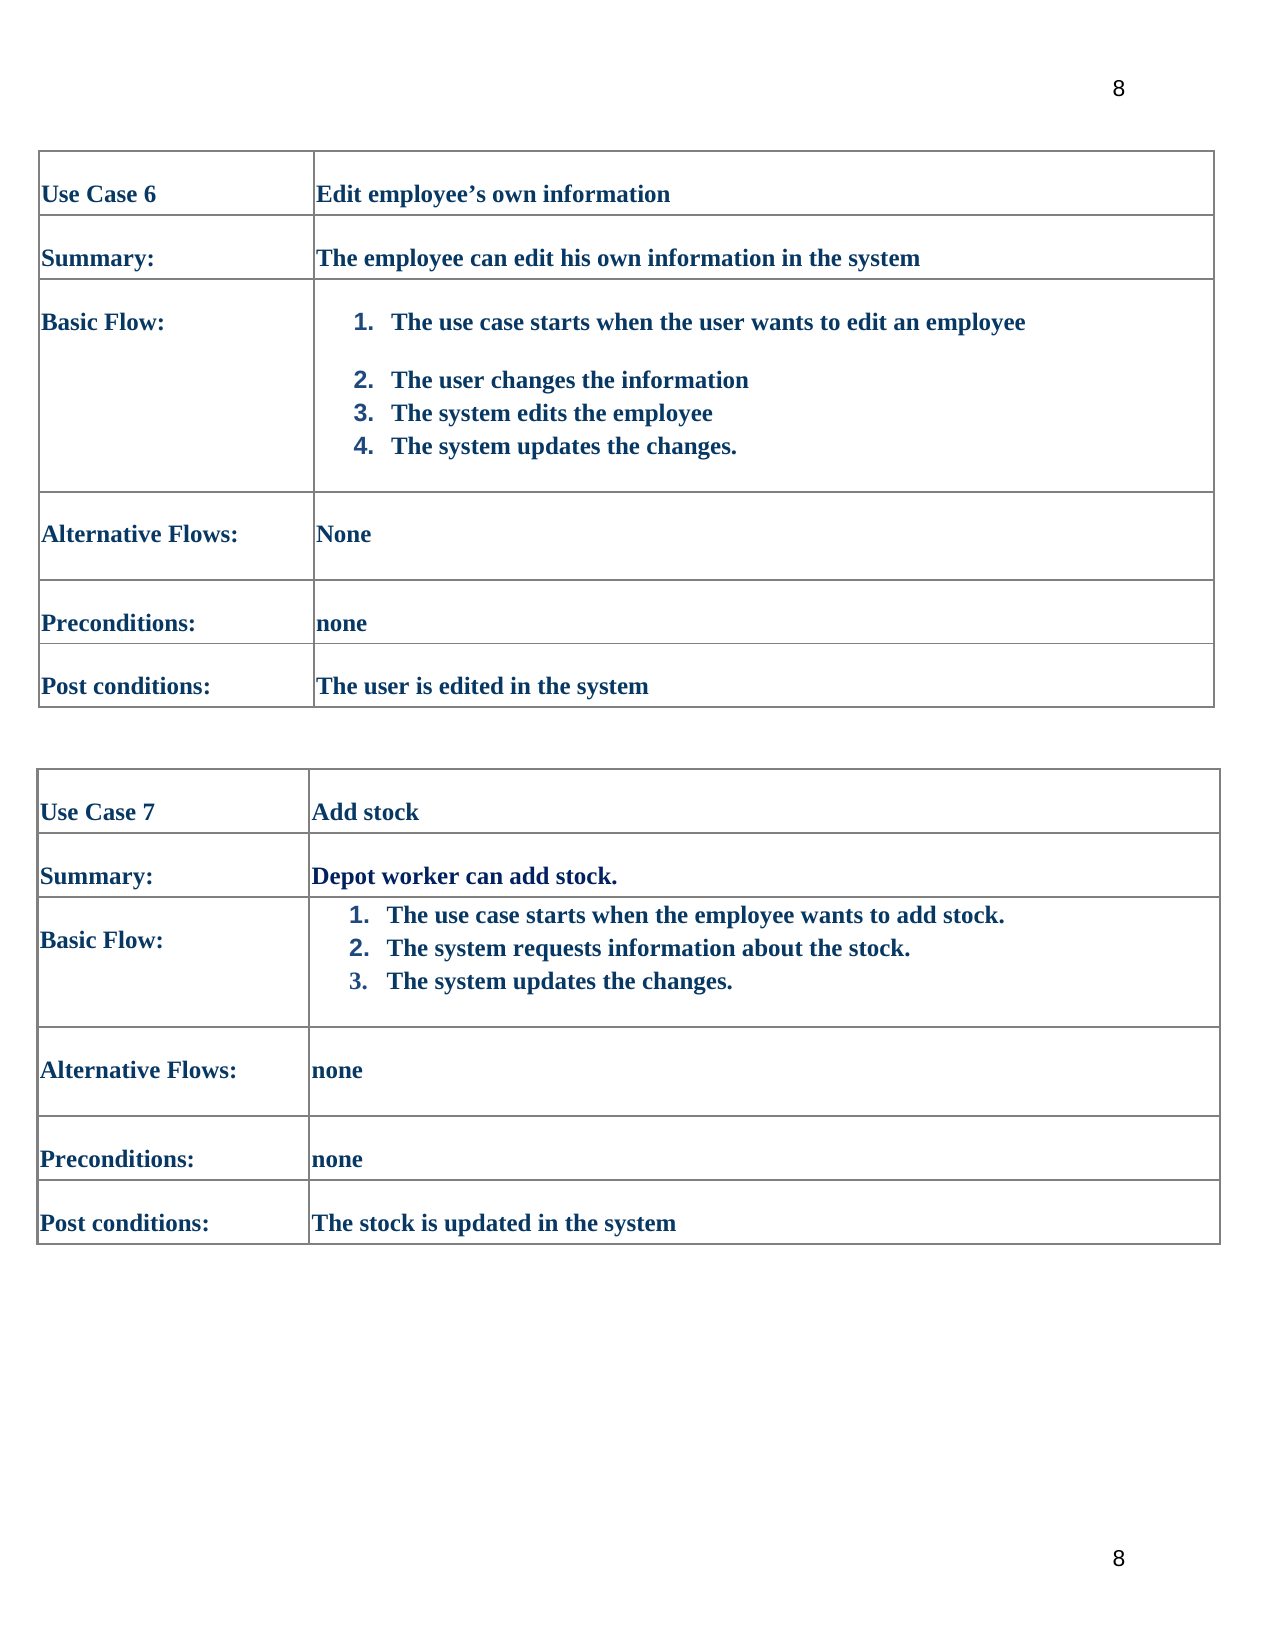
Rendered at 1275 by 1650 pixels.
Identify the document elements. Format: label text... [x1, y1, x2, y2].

table_cell Summary: [40, 216, 313, 278]
table_cell The stock is updated in the system [310, 1181, 1219, 1242]
table_cell Preconditions: [39, 1117, 308, 1179]
table_cell Alternative Flows: [39, 1028, 308, 1115]
table_cell The use case starts when the user wants to edit an employee The user changes the information The system edits the employee The system updates the changes. [315, 280, 1213, 491]
table_cell none [315, 581, 1213, 643]
table_cell Basic Flow: [39, 898, 308, 1026]
table_header Edit employee’s own information [315, 152, 1213, 214]
table_cell none [310, 1028, 1219, 1115]
table_cell The use case starts when the employee wants to add stock. The system requests information about the stock. The system updates the changes. [310, 898, 1219, 1026]
table_cell Alternative Flows: [40, 493, 313, 579]
table_cell None [315, 493, 1213, 579]
table_cell Basic Flow: [40, 280, 313, 491]
table_cell Post conditions: [39, 1181, 308, 1242]
table_header Add stock [310, 770, 1219, 832]
table_cell The user is edited in the system [315, 644, 1213, 706]
table_cell Summary: [39, 834, 308, 896]
table_cell The employee can edit his own information in the system [315, 216, 1213, 278]
table_header Use Case 6 [40, 152, 313, 214]
table_cell Preconditions: [40, 581, 313, 643]
table_cell none [310, 1117, 1219, 1179]
table_cell Depot worker can add stock. [310, 834, 1219, 896]
table_cell Post conditions: [40, 644, 313, 706]
table_header Use Case 7 [39, 770, 308, 832]
